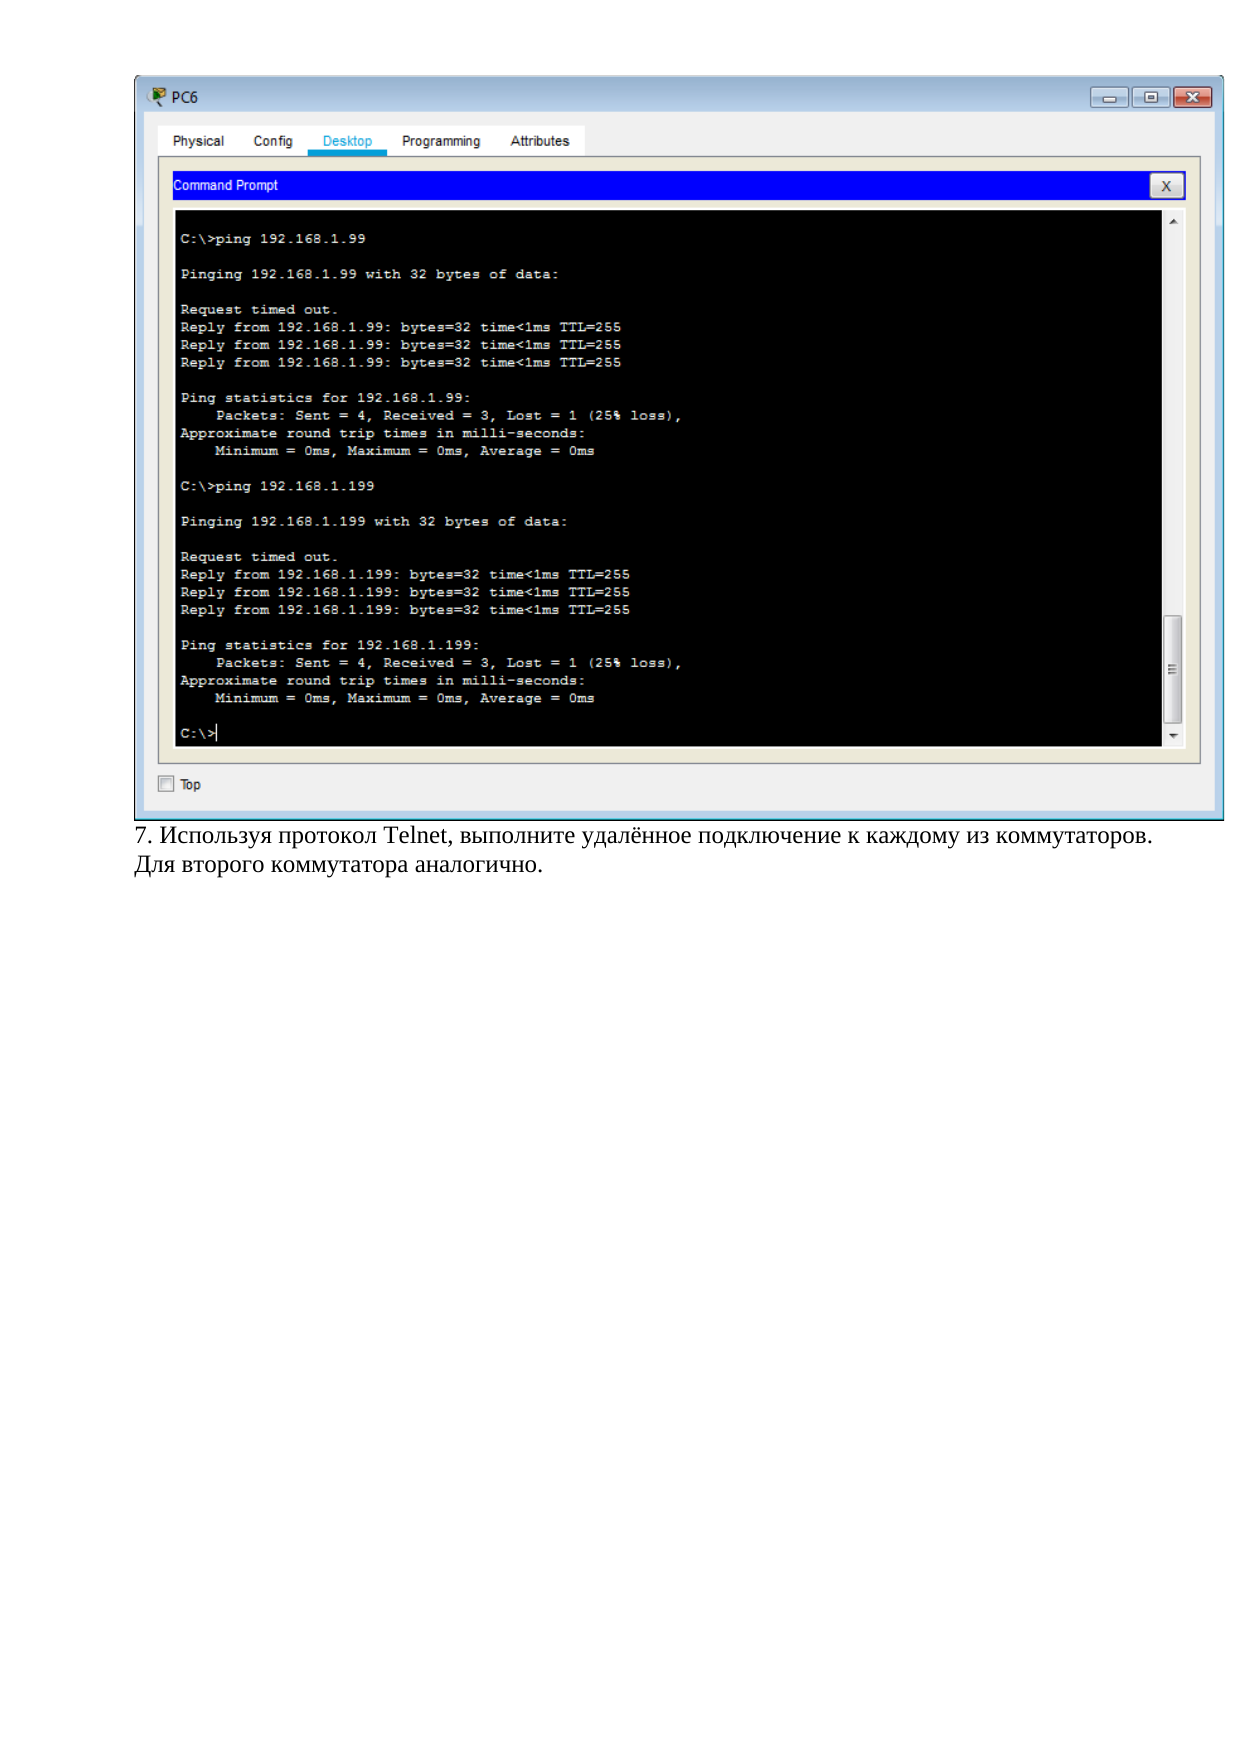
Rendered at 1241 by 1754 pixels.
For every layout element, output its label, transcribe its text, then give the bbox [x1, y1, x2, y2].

text Для второго коммутатора аналогично. [75, 849, 1165, 878]
text 7. Используя протокол Telnet, выполните удалённое подключение к каждому из коммутаторов. [75, 820, 1165, 849]
picture [134, 75, 1225, 821]
